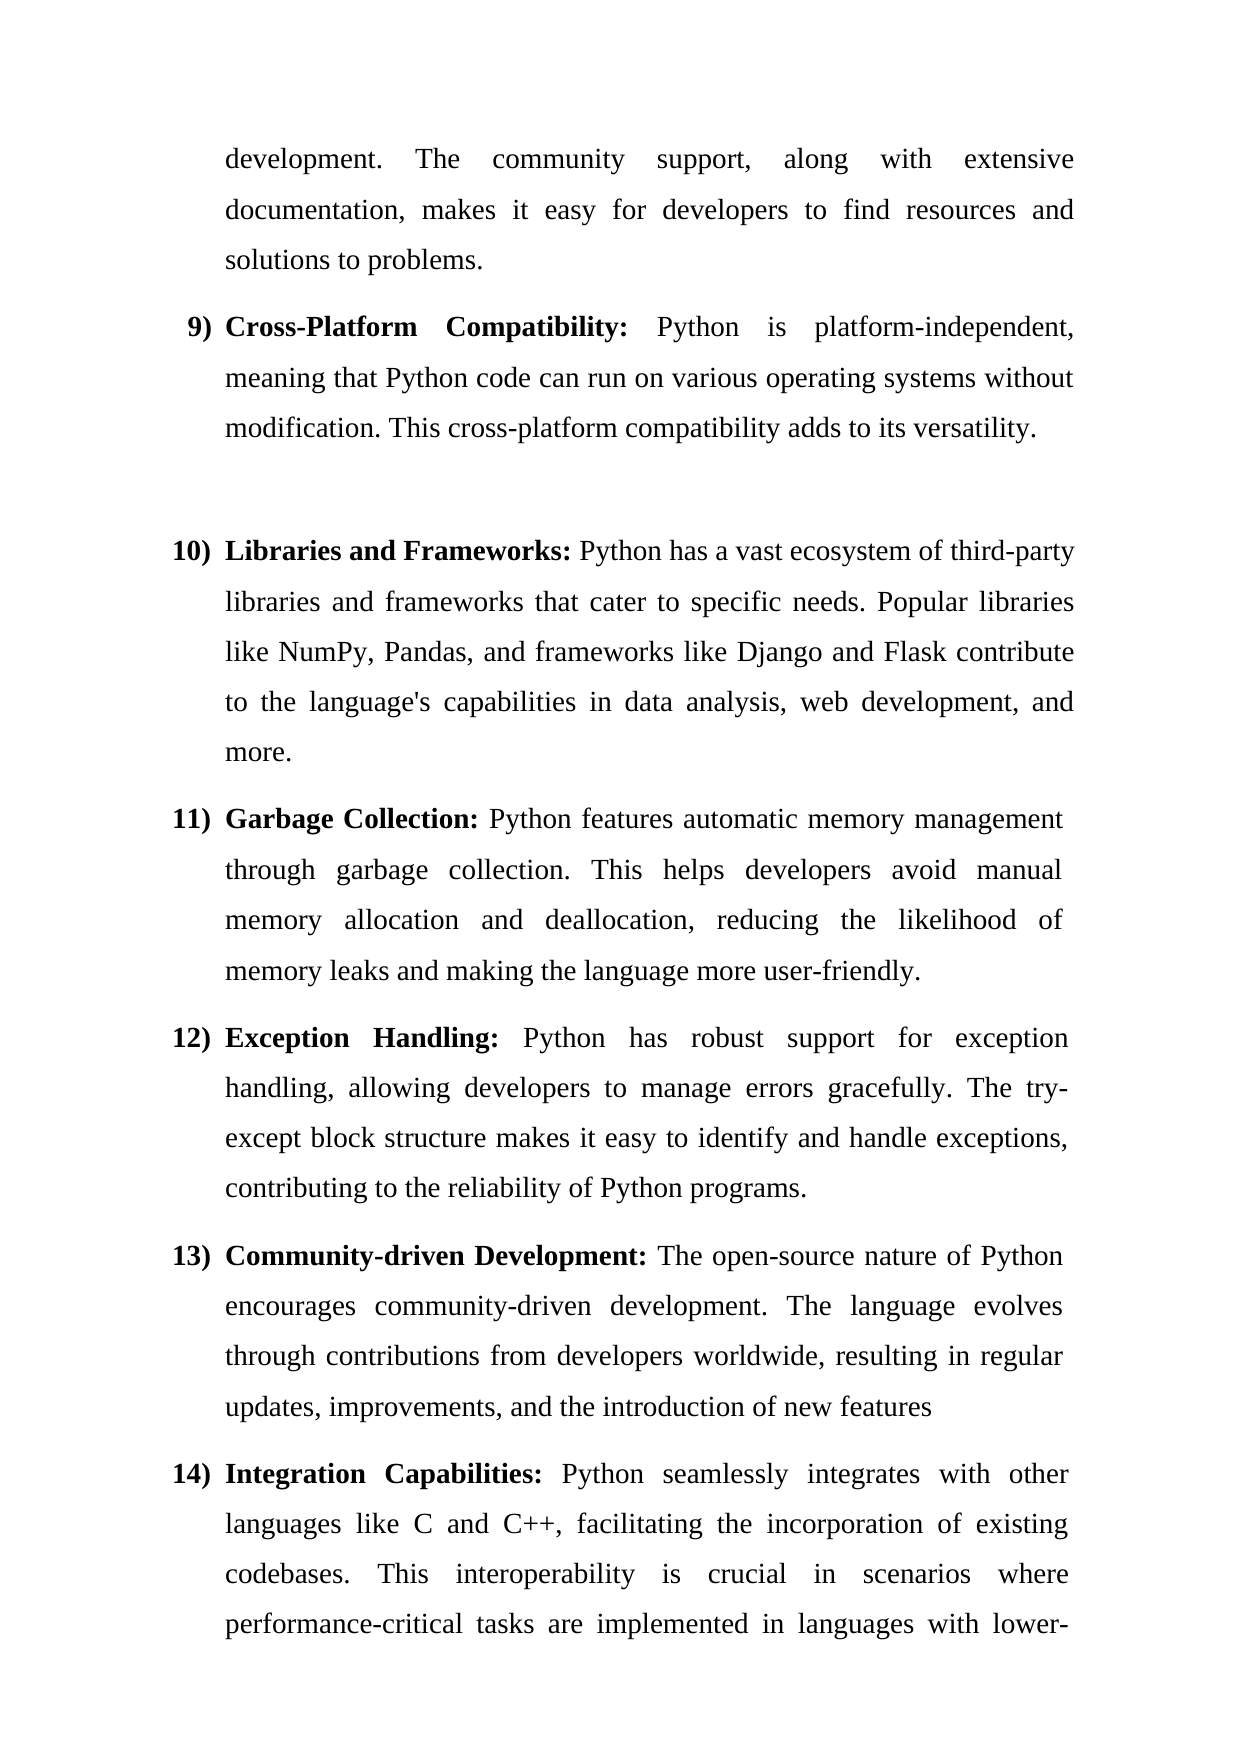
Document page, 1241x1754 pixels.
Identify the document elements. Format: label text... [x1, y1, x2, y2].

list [187, 142, 1075, 276]
list Community-driven Development: The open-source nature of Python encourages community-driven development. The language evolves through contributions from developers worldwide, resulting in regular updates, improvements, and the introduction of new features [172, 1238, 1063, 1422]
list Exception Handling: Python has robust support for exception handling, allowing developers to manage errors gracefully. The try-except block structure makes it easy to identify and handle exceptions, contributing to the reliability of Python programs. [172, 1020, 1069, 1204]
list Cross-Platform Compatibility: Python is platform-independent, meaning that Python code can run on various operating systems without modification. This cross-platform compatibility adds to its versatility. [187, 309, 1074, 443]
list Libraries and Frameworks: Python has a vast ecosystem of third-party libraries and frameworks that cater to specific needs. Popular libraries like NumPy, Pandas, and frameworks like Django and Flask contribute to the language's capabilities in data analysis, web development, and more. [172, 533, 1075, 768]
list Garbage Collection: Python features automatic memory management through garbage collection. This helps developers avoid manual memory allocation and deallocation, reducing the likelihood of memory leaks and making the language more user-friendly. [172, 802, 1063, 986]
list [172, 1456, 1069, 1640]
